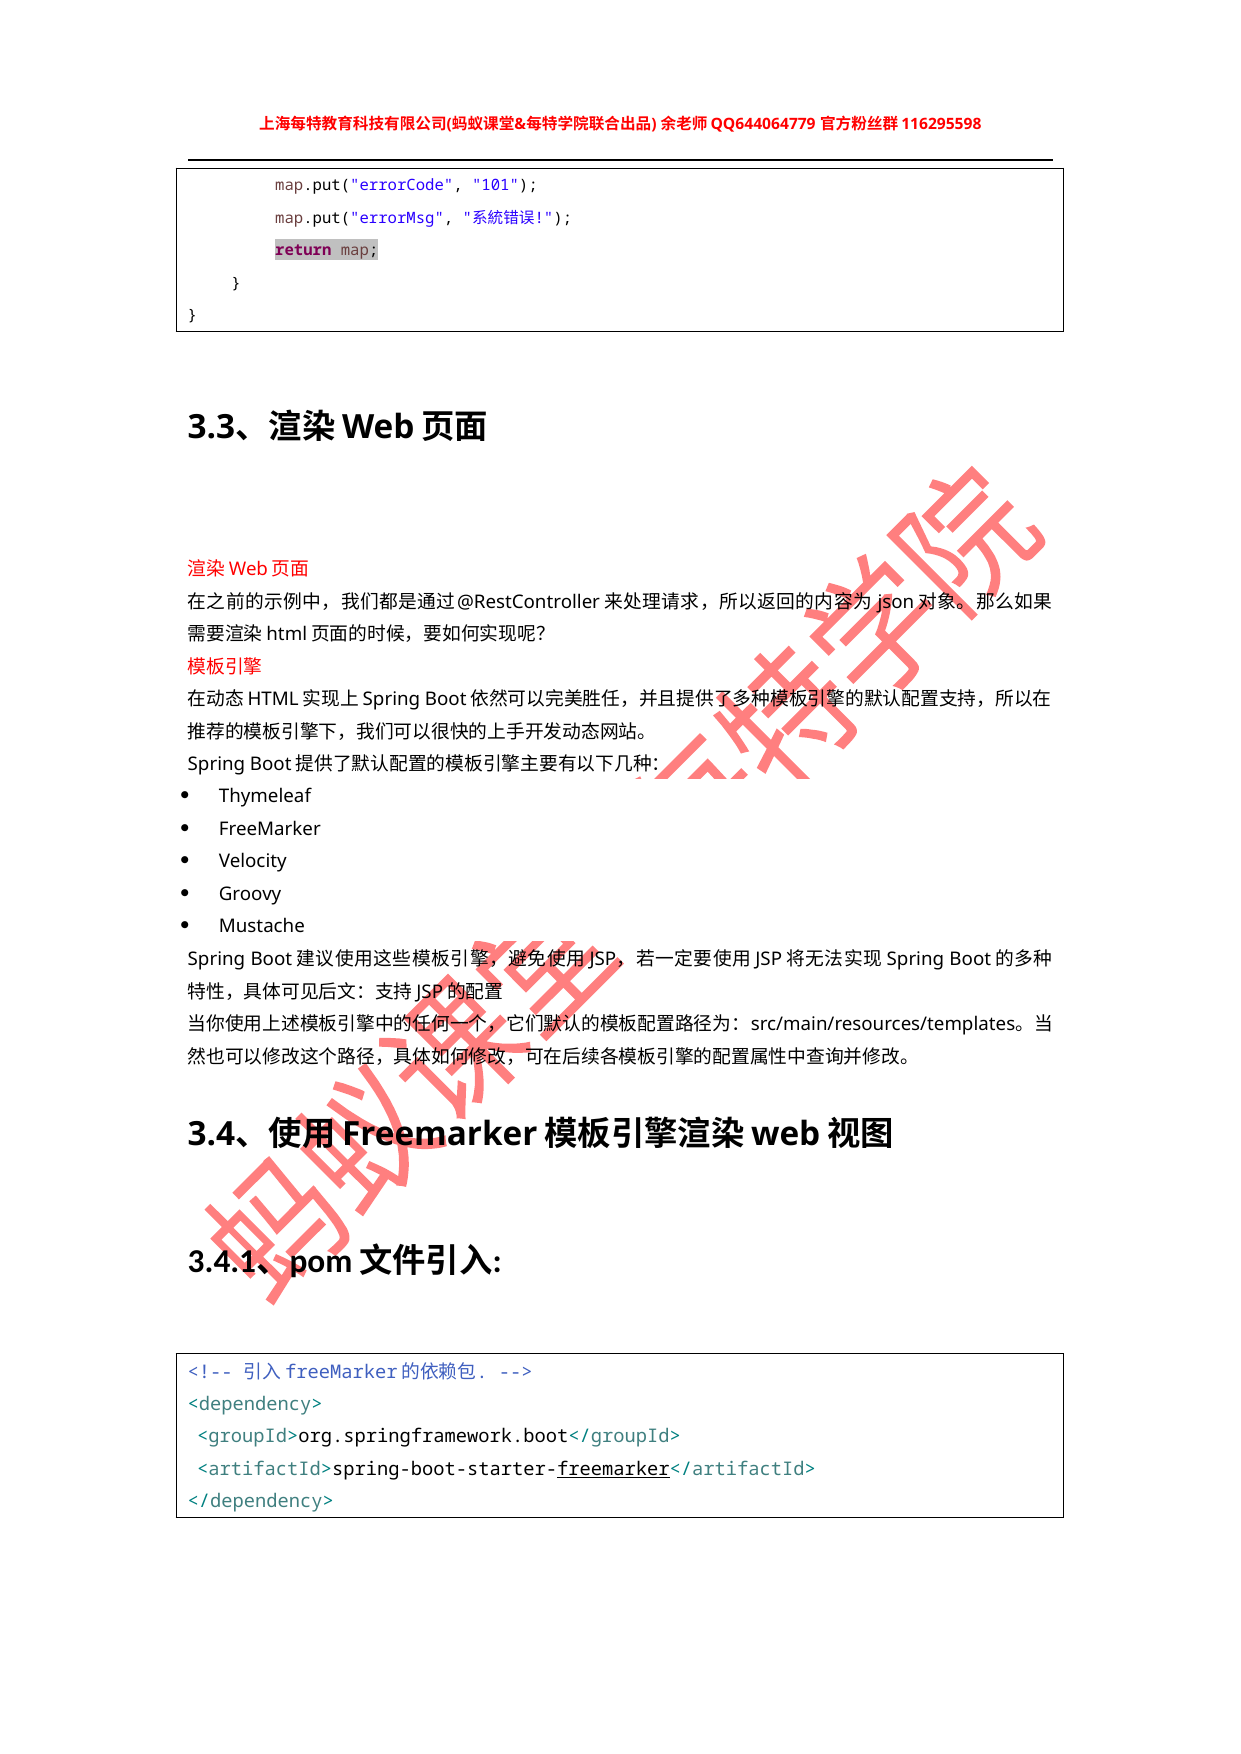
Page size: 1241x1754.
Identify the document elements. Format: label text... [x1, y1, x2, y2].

subtitle 3.3、渲染Web页面 [187, 392, 1053, 457]
list FreeMarker [181, 811, 1021, 844]
text Spring Boot提供了默认配置的模板引擎主要有以下几种： [187, 746, 1053, 779]
text 渲染Web页面 [187, 551, 1053, 584]
text 在动态HTML实现上Spring Boot依然可以完美胜任，并且提供了多种模板引擎的默认配置支持，所以在推荐的模板引擎下，我们可以很快的上手开发动态网站。 [187, 681, 1053, 746]
subtitle 3.4.1、pom文件引入: [187, 1226, 1053, 1291]
text Spring Boot建议使用这些模板引擎，避免使用JSP，若一定要使用JSP将无法实现Spring Boot的多种特性，具体可见后文：支持JSP的配置 [187, 941, 1053, 1006]
table_header <!-- 引入freeMarker的依赖包. --> <dependency> <groupId>org.springframework.boot</groupId> <artifactId>spring-boot-starter-freemarker</artifactId> </dependency> [177, 1354, 1063, 1517]
list Thymeleaf [181, 779, 1021, 811]
list Groovy [181, 876, 1021, 909]
text 当你使用上述模板引擎中的任何一个，它们默认的模板配置路径为：src/main/resources/templates。当然也可以修改这个路径，具体如何修改，可在后续各模板引擎的配置属性中查询并修改。 [187, 1006, 1053, 1071]
text 在之前的示例中，我们都是通过@RestController来处理请求，所以返回的内容为json对象。那么如果需要渲染html页面的时候，要如何实现呢？ [187, 584, 1053, 649]
text 模板引擎 [187, 649, 1053, 681]
list Velocity [181, 844, 1021, 876]
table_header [177, 169, 1063, 331]
list Mustache [181, 909, 1021, 941]
subtitle 3.4、使用Freemarker模板引擎渲染web视图 [187, 1098, 1053, 1163]
